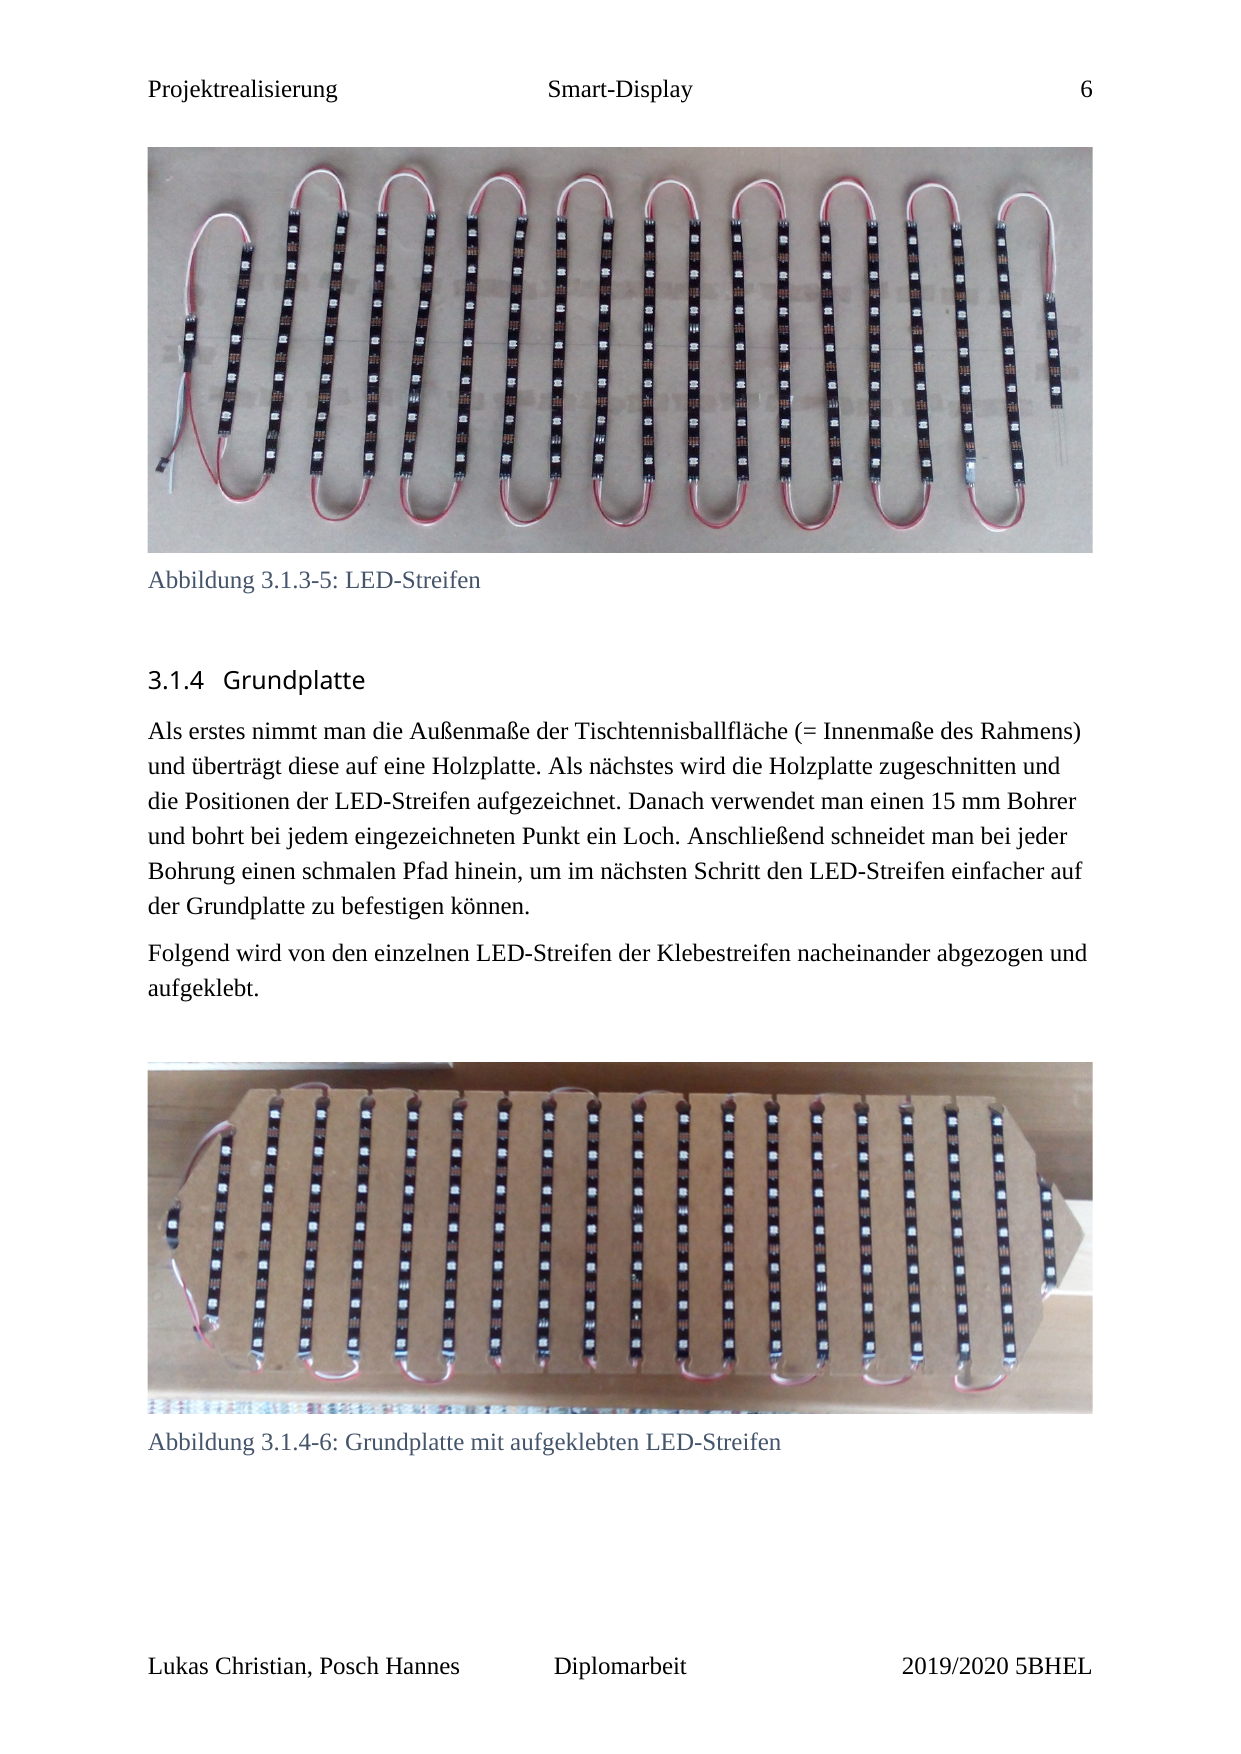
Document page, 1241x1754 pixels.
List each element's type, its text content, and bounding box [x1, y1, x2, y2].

picture [147, 1062, 1093, 1414]
subtitle Grundplatte [148, 662, 1093, 697]
picture [147, 147, 1093, 553]
text Folgend wird von den einzelnen LED-Streifen der Klebestreifen nacheinander abgezogen und aufgeklebt. [148, 932, 1093, 1002]
text Als erstes nimmt man die Außenmaße der Tischtennisballfläche (= Innenmaße des Rahmens) und überträgt diese auf eine Holzplatte. Als nächstes wird die Holzplatte zugeschnitten und die Positionen der LED-Streifen aufgezeichnet. Danach verwendet man einen 15 mm Bohrer und bohrt bei jedem eingezeichneten Punkt ein Loch. Anschließend schneidet man bei jeder Bohrung einen schmalen Pfad hinein, um im nächsten Schritt den LED-Streifen einfacher auf der Grundplatte zu befestigen können. [148, 709, 1093, 919]
